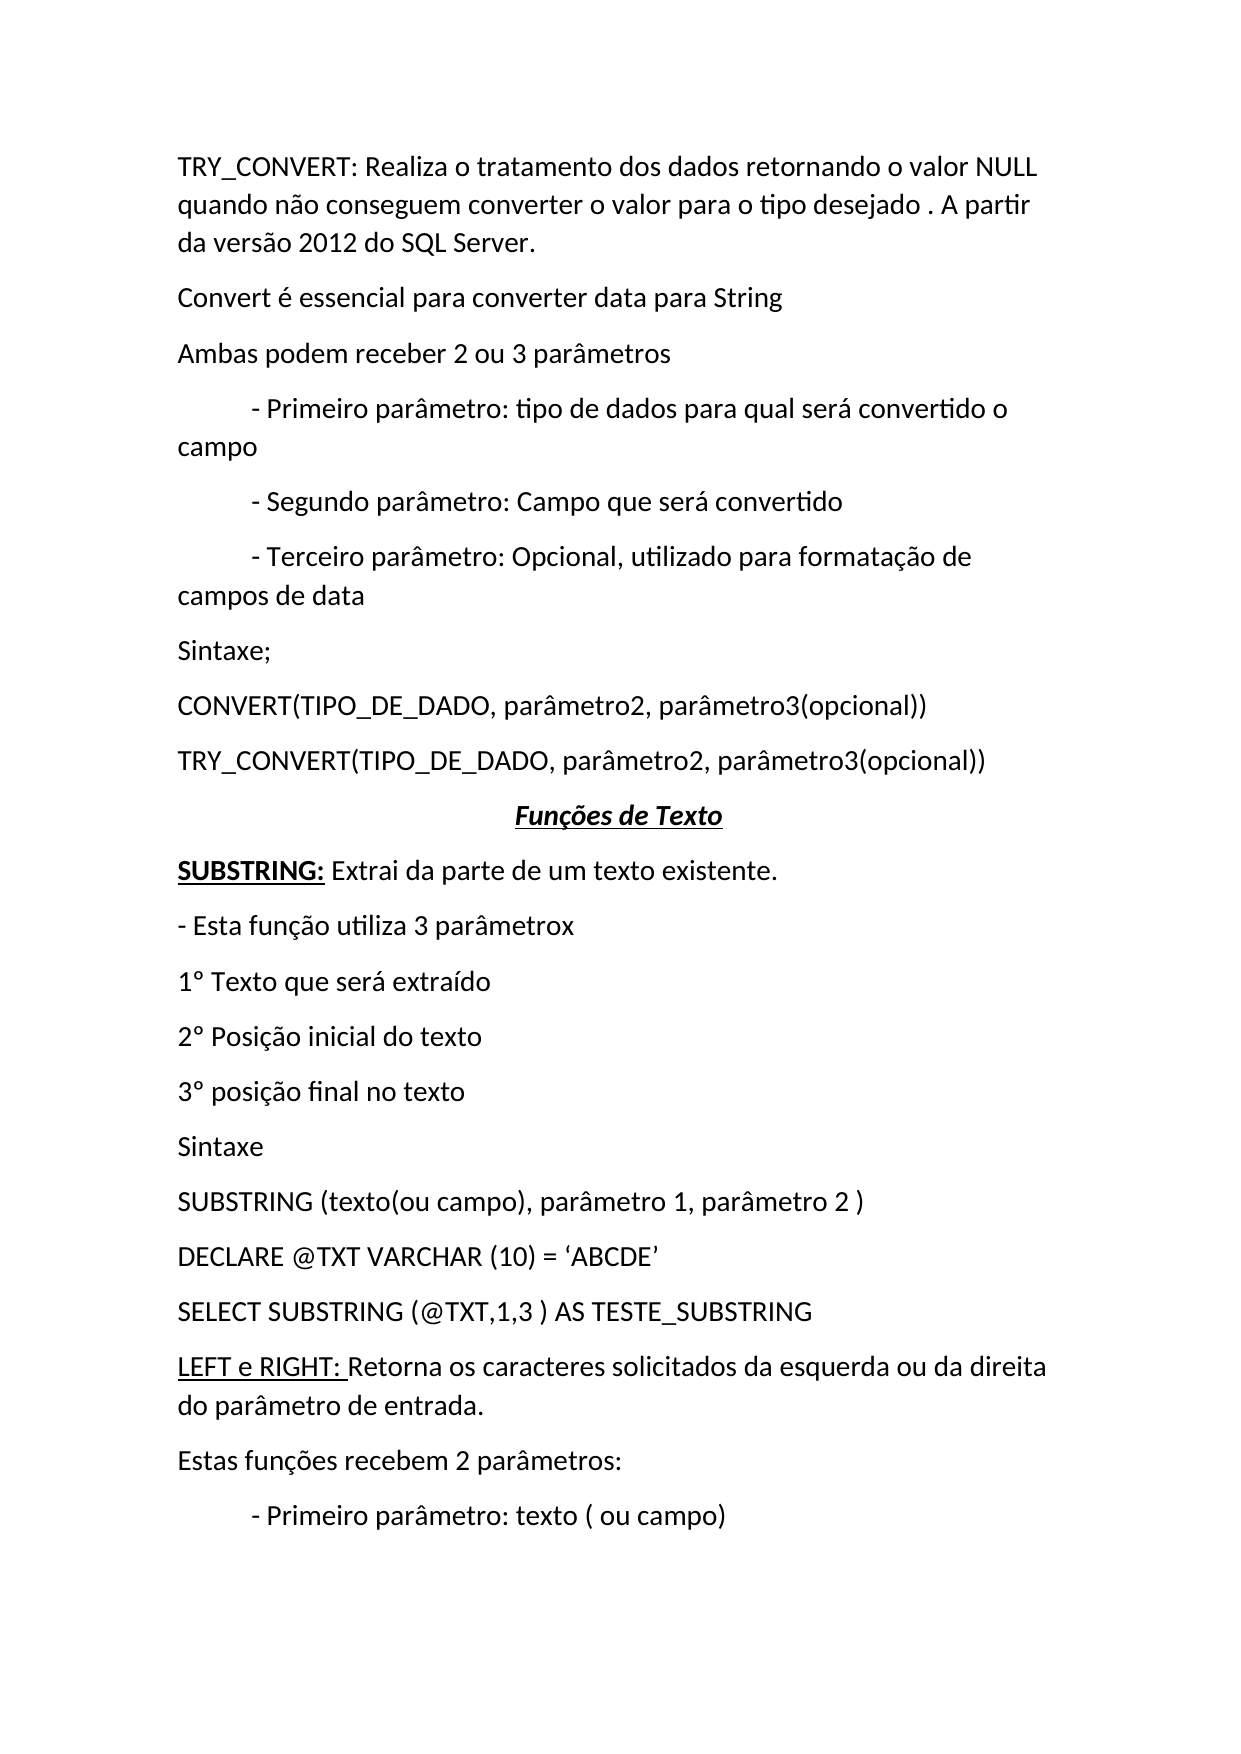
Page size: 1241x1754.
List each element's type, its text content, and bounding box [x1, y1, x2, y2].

text Ambas podem receber 2 ou 3 parâmetros [177, 335, 1063, 370]
text LEFT e RIGHT: Retorna os caracteres solicitados da esquerda ou da direita do parâmetro de entrada. [177, 1348, 1063, 1422]
text Sintaxe [177, 1128, 1063, 1163]
text CONVERT(TIPO_DE_DADO, parâmetro2, parâmetro3(opcional)) [177, 687, 1063, 723]
text TRY_CONVERT: Realiza o tratamento dos dados retornando o valor NULL quando não conseguem converter o valor para o tipo desejado . A partir da versão 2012 do SQL Server. [177, 148, 1063, 260]
text Funções de Texto [177, 797, 1063, 833]
text - Esta função utiliza 3 parâmetrox [177, 907, 1063, 943]
text SELECT SUBSTRING (@TXT,1,3 ) AS TESTE_SUBSTRING [177, 1293, 1063, 1329]
text Sintaxe; [177, 632, 1063, 668]
text SUBSTRING (texto(ou campo), parâmetro 1, parâmetro 2 ) [177, 1183, 1063, 1219]
text 3º posição final no texto [177, 1073, 1063, 1108]
text TRY_CONVERT(TIPO_DE_DADO, parâmetro2, parâmetro3(opcional)) [177, 742, 1063, 778]
text - Segundo parâmetro: Campo que será convertido [177, 483, 1063, 519]
text 2º Posição inicial do texto [177, 1018, 1063, 1053]
text DECLARE @TXT VARCHAR (10) = ‘ABCDE’ [177, 1238, 1063, 1274]
text Convert é essencial para converter data para String [177, 279, 1063, 315]
text - Primeiro parâmetro: tipo de dados para qual será convertido o campo [177, 390, 1063, 464]
text SUBSTRING: Extrai da parte de um texto existente. [177, 852, 1063, 888]
text - Terceiro parâmetro: Opcional, utilizado para formatação de campos de data [177, 538, 1063, 612]
text Estas funções recebem 2 parâmetros: [177, 1442, 1063, 1477]
text 1º Texto que será extraído [177, 963, 1063, 998]
text - Primeiro parâmetro: texto ( ou campo) [177, 1497, 1063, 1533]
